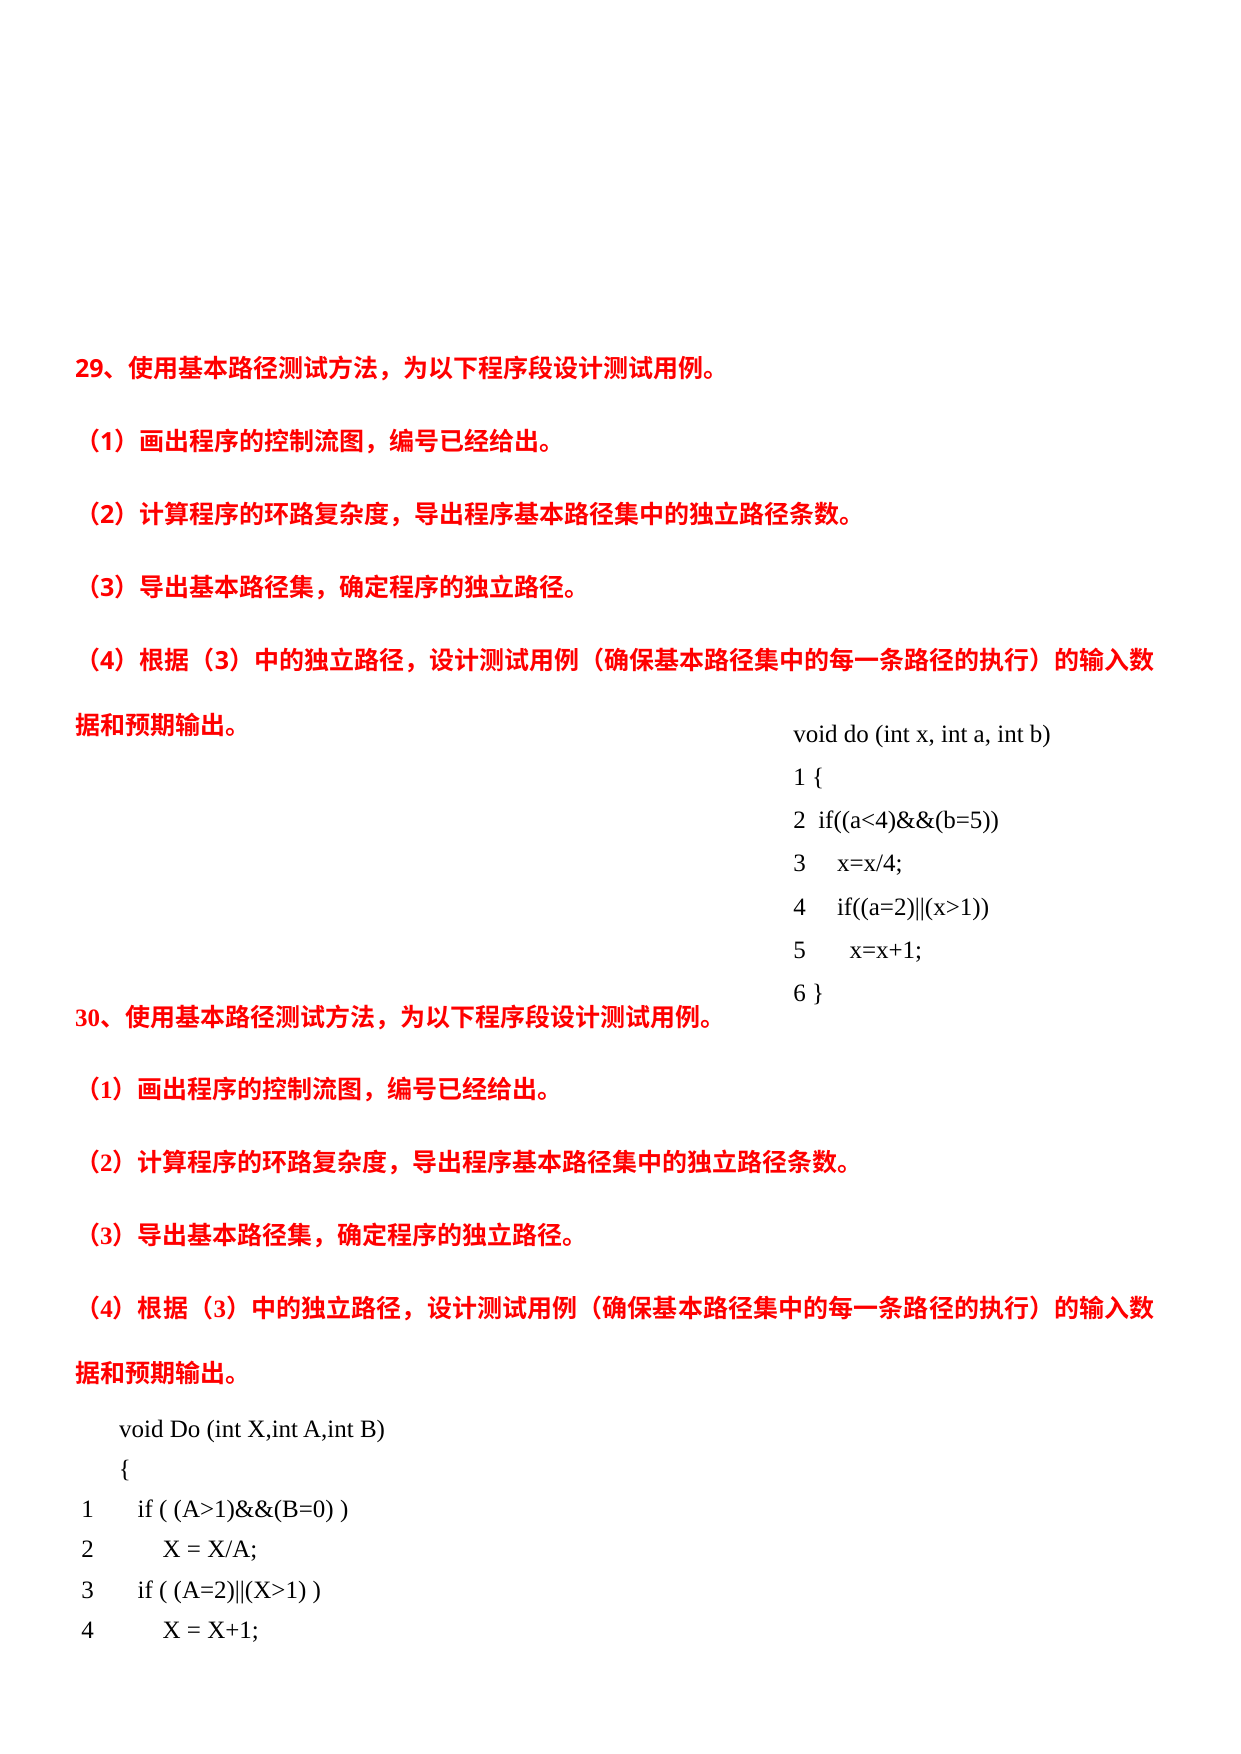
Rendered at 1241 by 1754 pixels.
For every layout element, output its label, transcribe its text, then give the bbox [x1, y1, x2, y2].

text （1）画出程序的控制流图，编号已经给出。 [75, 1056, 1157, 1121]
text （4）根据（3）中的独立路径，设计测试用例（确保基本路径集中的每一条路径的执行）的输入数据和预期输出。 [75, 626, 1157, 756]
text （2）计算程序的环路复杂度，导出程序基本路径集中的独立路径条数。 [75, 480, 1157, 545]
text （4）根据（3）中的独立路径，设计测试用例（确保基本路径集中的每一条路径的执行）的输入数据和预期输出。 [75, 1274, 1157, 1404]
text （3）导出基本路径集，确定程序的独立路径。 [75, 1201, 1157, 1266]
text （1）画出程序的控制流图，编号已经给出。 [75, 407, 1157, 472]
text 30、使用基本路径测试方法，为以下程序段设计测试用例。 [75, 983, 1157, 1048]
text （3）导出基本路径集，确定程序的独立路径。 [75, 553, 1157, 618]
text 2 X = X/A; [75, 1533, 1157, 1565]
text { [75, 1452, 1157, 1484]
text 4 X = X+1; [75, 1613, 1157, 1646]
text 3 if ( (A=2)||(X>1) ) [75, 1573, 1157, 1606]
text void Do (int X,int A,int B) [75, 1412, 1157, 1444]
text 29、使用基本路径测试方法，为以下程序段设计测试用例。 [75, 334, 1157, 399]
text （2）计算程序的环路复杂度，导出程序基本路径集中的独立路径条数。 [75, 1128, 1157, 1193]
text 1 if ( (A>1)&&(B=0) ) [75, 1492, 1157, 1525]
